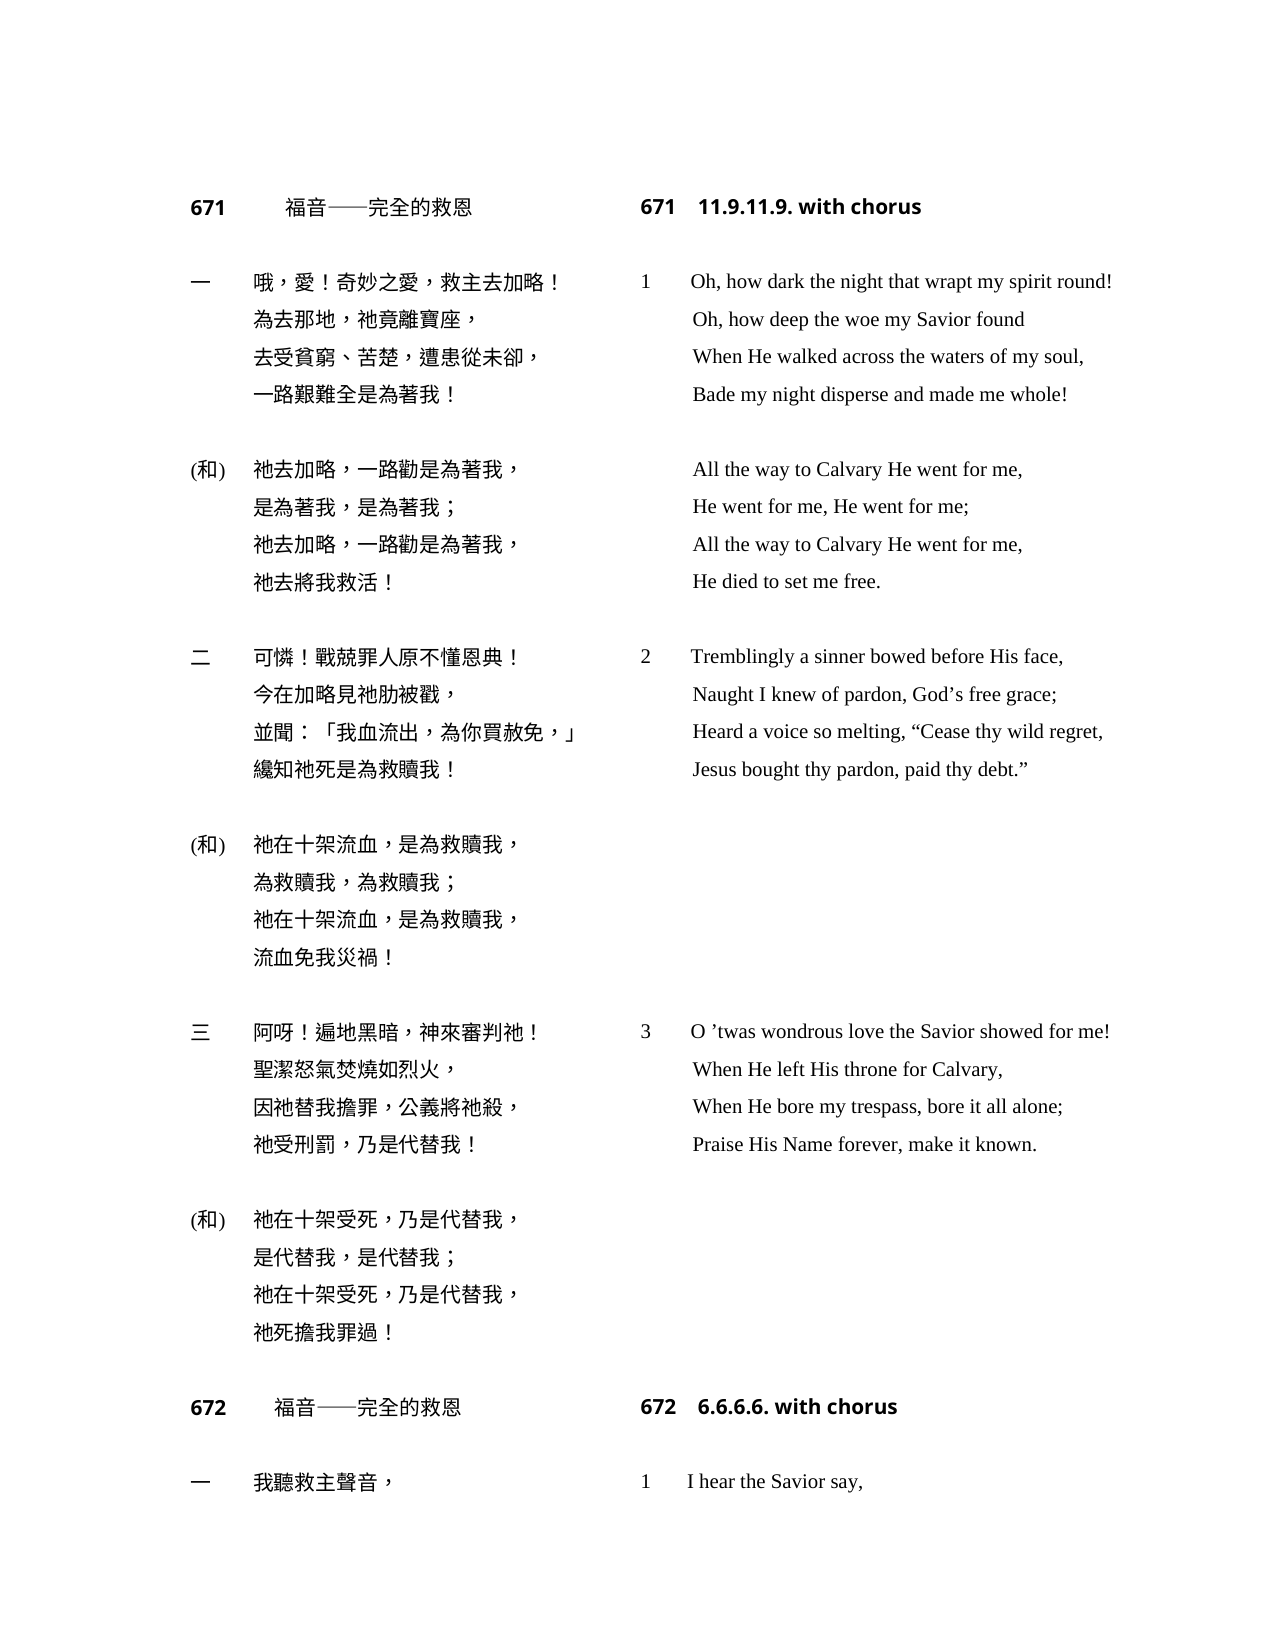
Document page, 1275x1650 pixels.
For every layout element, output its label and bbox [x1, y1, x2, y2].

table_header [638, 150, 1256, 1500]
table_header [188, 150, 637, 1500]
